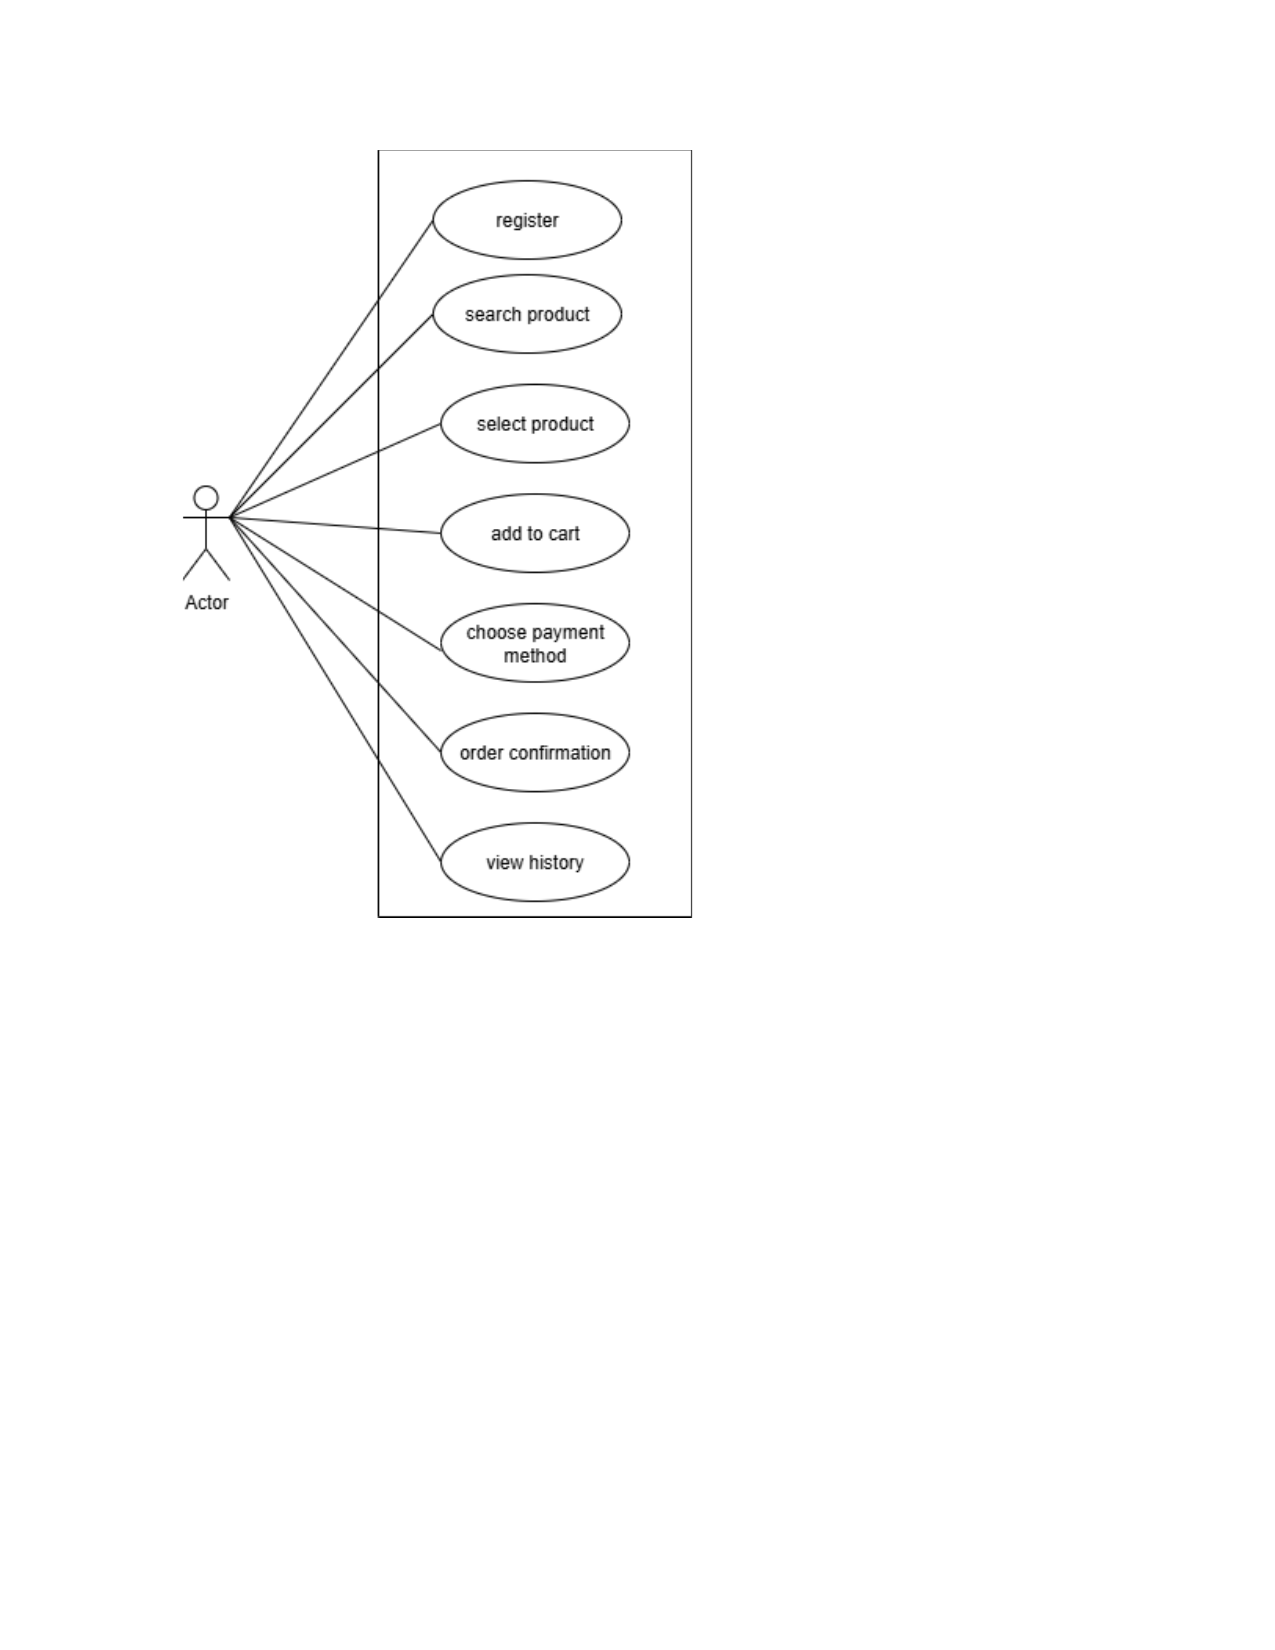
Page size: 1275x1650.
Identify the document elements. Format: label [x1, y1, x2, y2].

picture [182, 150, 693, 918]
